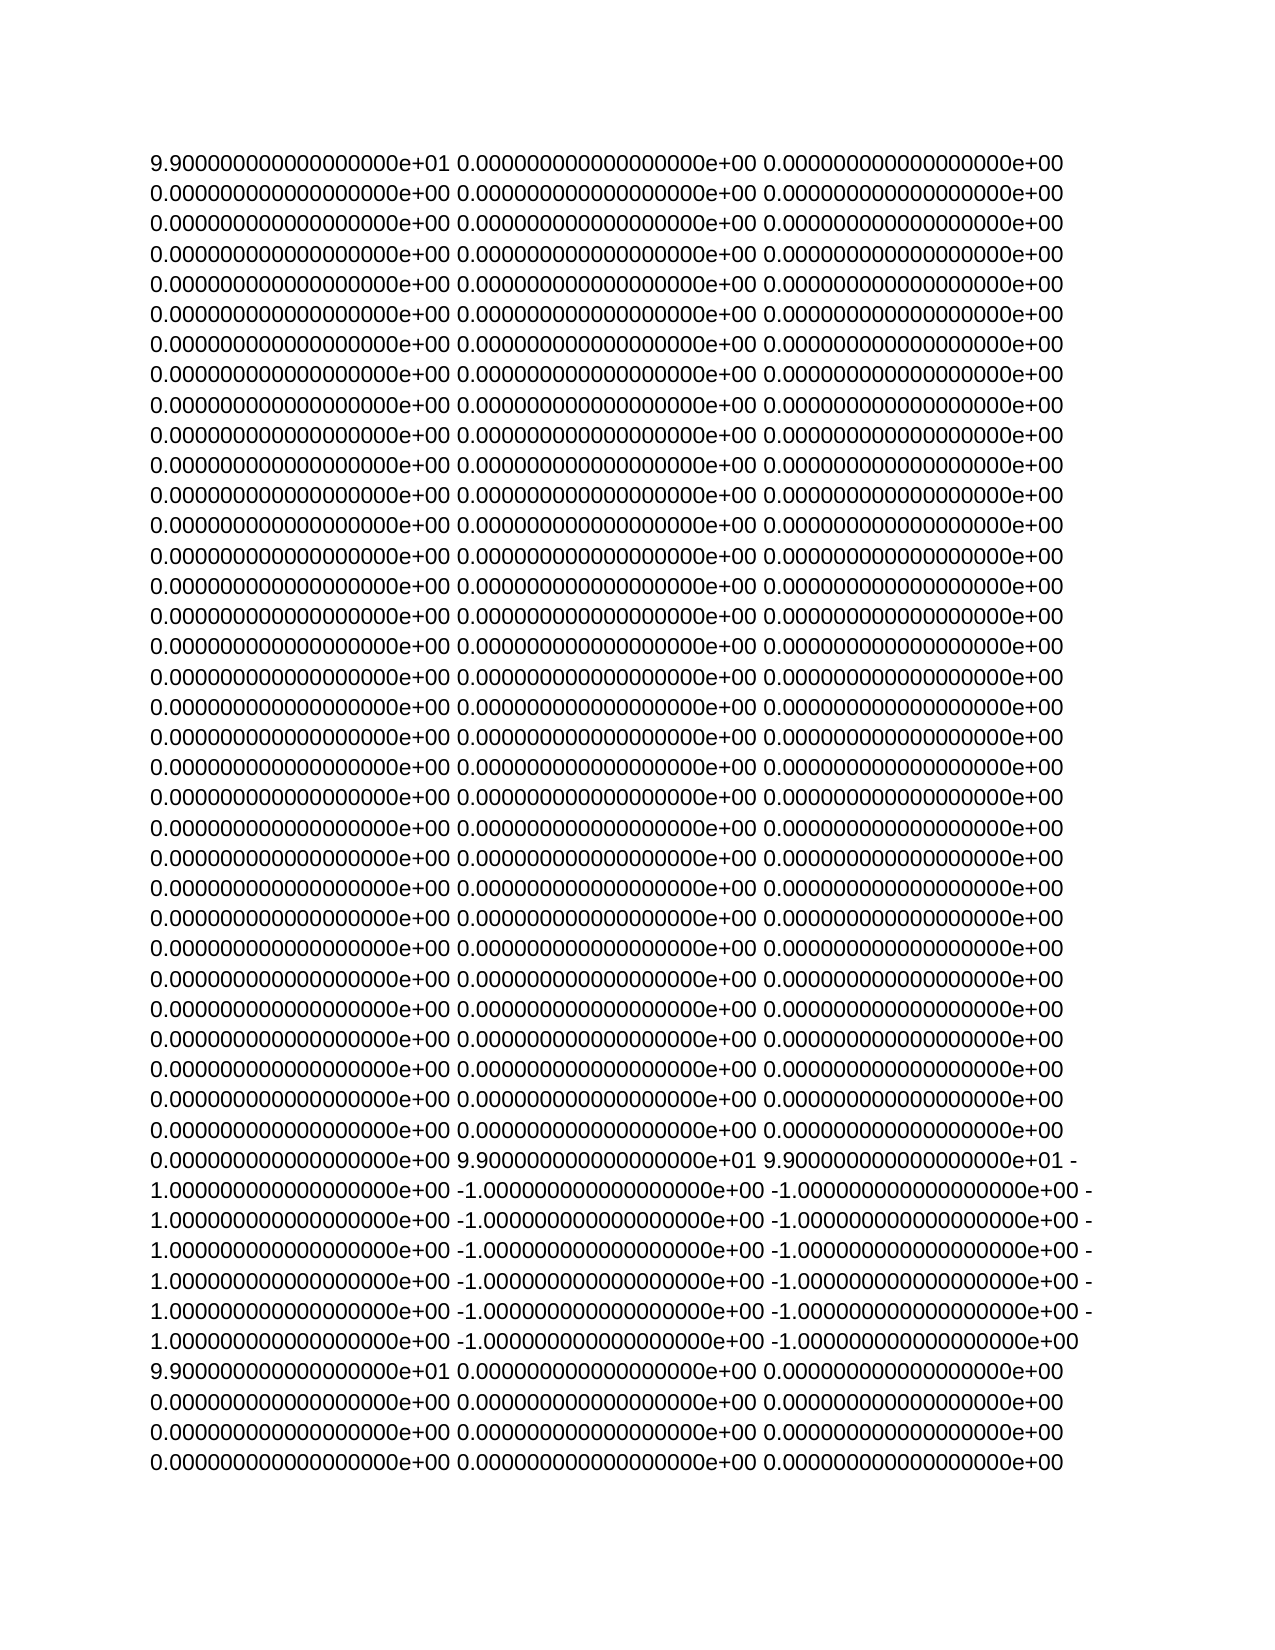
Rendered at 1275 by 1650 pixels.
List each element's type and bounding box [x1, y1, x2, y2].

text [150, 150, 1125, 1475]
